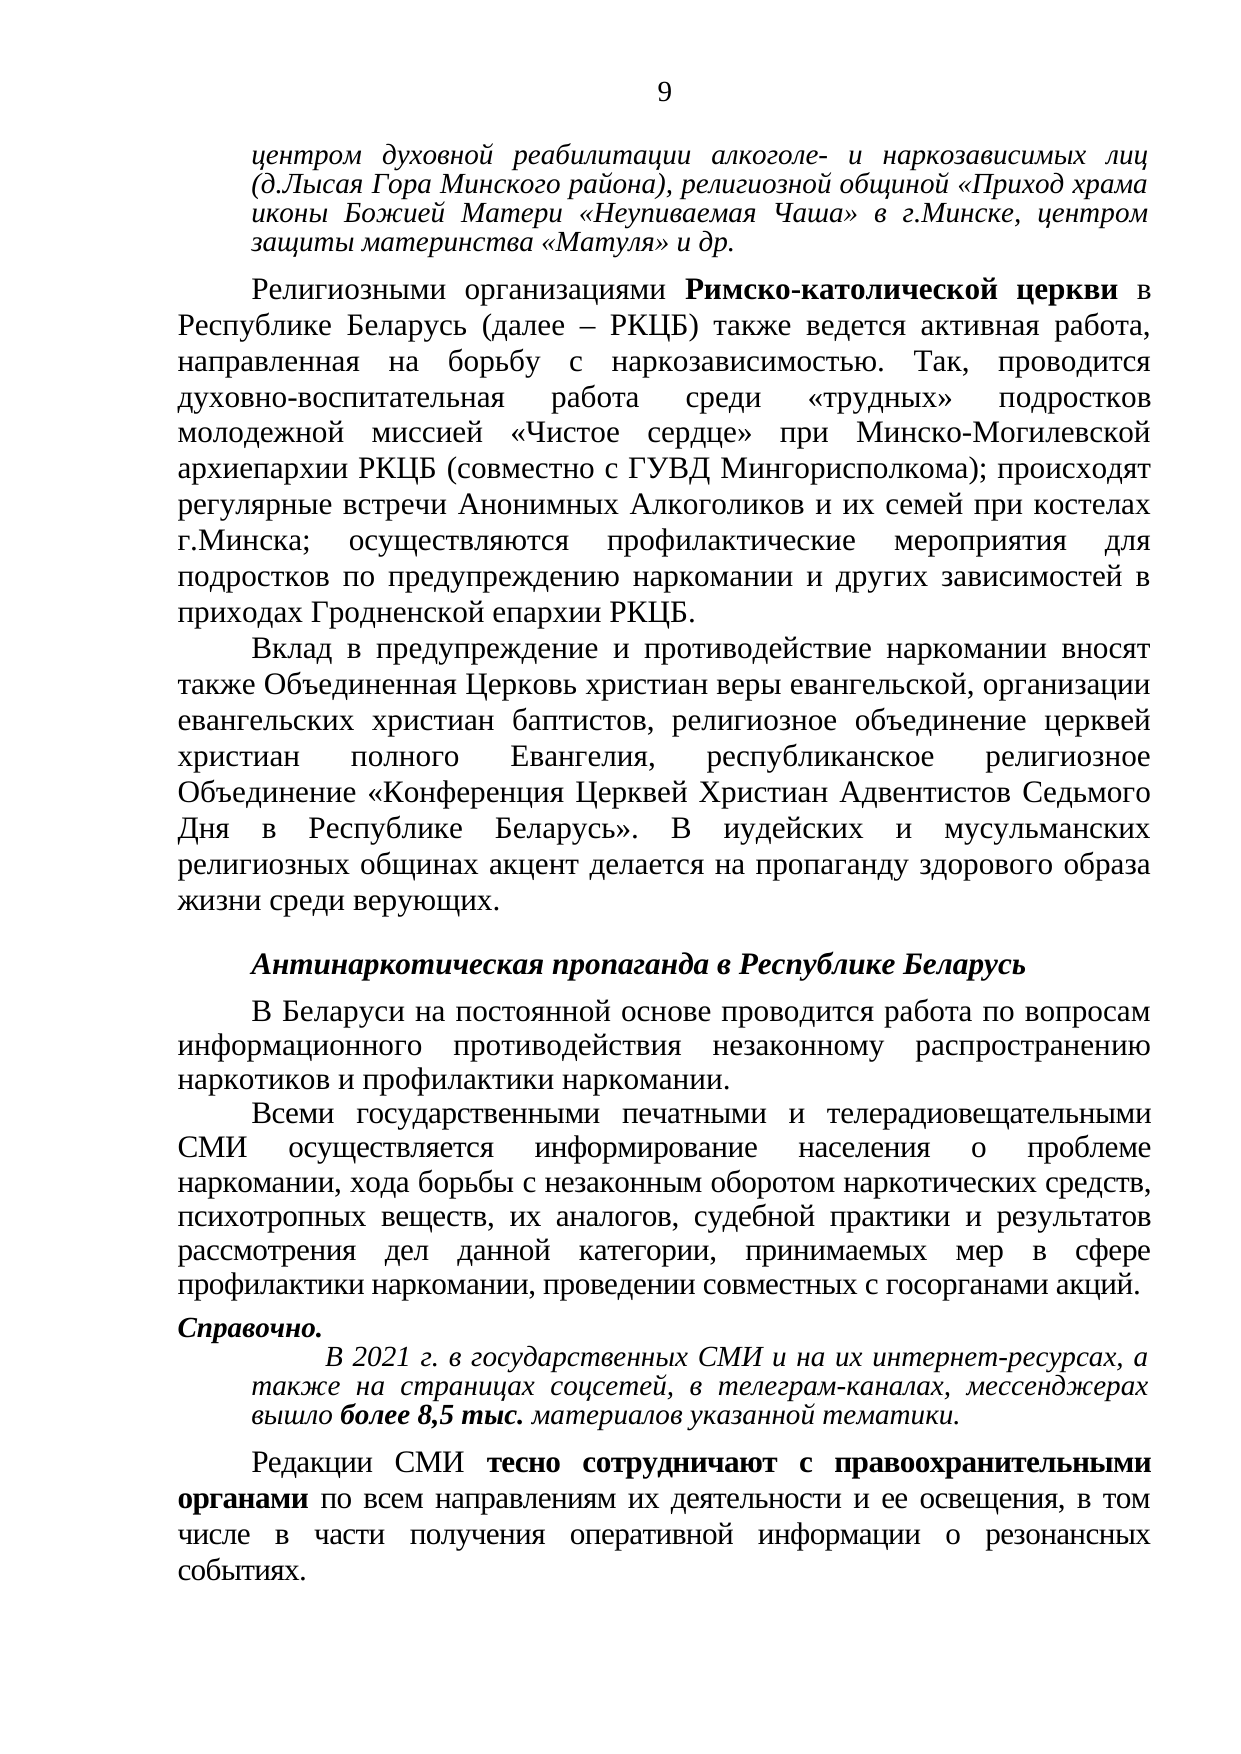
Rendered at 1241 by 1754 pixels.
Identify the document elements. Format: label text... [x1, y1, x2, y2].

text Религиозными организациями Римско-католической церкви в Республике Беларусь (далее – РКЦБ) также ведется активная работа, направленная на борьбу с наркозависимостью. Так, проводится духовно-воспитательная работа среди «трудных» подростков молодежной миссией «Чистое сердце» при Минско-Могилевской архиепархии РКЦБ (совместно с ГУВД Мингорисполкома); происходят регулярные встречи Анонимных Алкоголиков и их семей при костелах г.Минска; осуществляются профилактические мероприятия для подростков по предупреждению наркомании и других зависимостей в приходах Гродненской епархии РКЦБ. [177, 270, 1152, 629]
text Вклад в предупреждение и противодействие наркомании вносят также Объединенная Церковь христиан веры евангельской, организации евангельских христиан баптистов, религиозное объединение церквей христиан полного Евангелия, республиканское религиозное Объединение «Конференция Церквей Христиан Адвентистов Седьмого Дня в Республике Беларусь». В иудейских и мусульманских религиозных общинах акцент делается на пропаганду здорового образа жизни среди верующих. [177, 629, 1152, 917]
text В Беларуси на постоянной основе проводится работа по вопросам информационного противодействия незаконному распространению наркотиков и профилактики наркомании. [177, 994, 1152, 1096]
text Редакции СМИ тесно сотрудничают с правоохранительными органами по всем направлениям их деятельности и ее освещения, в том числе в части получения оперативной информации о резонансных событиях. [177, 1443, 1152, 1587]
text Всеми государственными печатными и телерадиовещательными СМИ осуществляется информирование населения о проблеме наркомании, хода борьбы с незаконным оборотом наркотических средств, психотропных веществ, их аналогов, судебной практики и результатов рассмотрения дел данной категории, принимаемых мер в сфере профилактики наркомании, проведении совместных с госорганами акций. [177, 1096, 1152, 1301]
text Антинаркотическая пропаганда в Республике Беларусь [177, 946, 1152, 982]
text В 2021 г. в государственных СМИ и на их интернет-ресурсах, а также на страницах соцсетей, в телеграм-каналах, мессенджерах вышло более 8,5 тыс. материалов указанной тематики. [251, 1343, 1152, 1431]
text Справочно. [177, 1314, 1152, 1343]
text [251, 141, 1152, 257]
